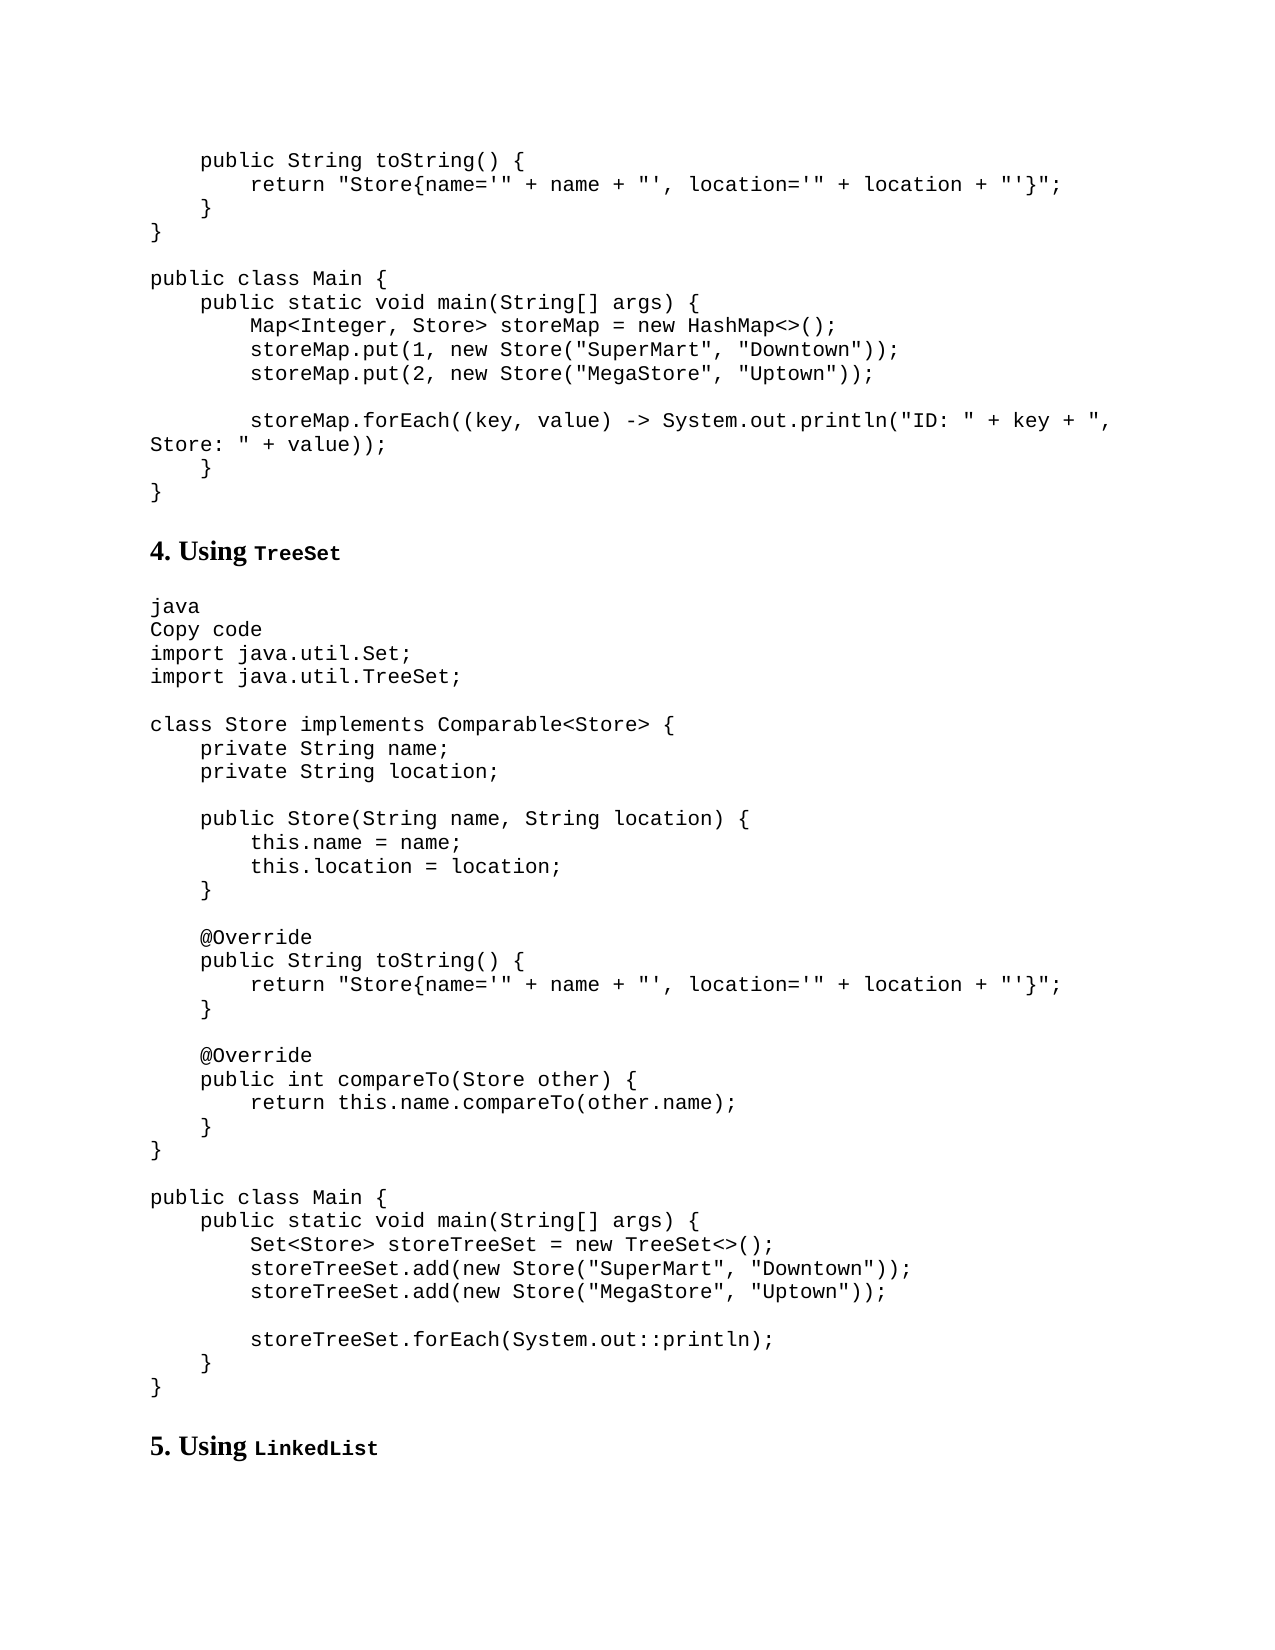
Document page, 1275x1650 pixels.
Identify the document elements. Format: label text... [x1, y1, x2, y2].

text this.location = location; [150, 856, 1125, 879]
text storeMap.put(1, new Store("SuperMart", "Downtown")); [150, 339, 1125, 363]
text @Override [150, 927, 1125, 950]
text storeTreeSet.add(new Store("SuperMart", "Downtown")); [150, 1258, 1125, 1281]
text return this.name.compareTo(other.name); [150, 1092, 1125, 1116]
text private String name; [150, 737, 1125, 761]
text public String toString() { [150, 150, 1125, 174]
text private String location; [150, 761, 1125, 785]
text @Override [150, 1045, 1125, 1068]
text return "Store{name='" + name + "', location='" + location + "'}"; [150, 174, 1125, 197]
text import java.util.Set; [150, 643, 1125, 667]
text } [150, 998, 1125, 1021]
text storeMap.put(2, new Store("MegaStore", "Uptown")); [150, 363, 1125, 386]
text java [150, 596, 1125, 619]
text import java.util.TreeSet; [150, 667, 1125, 690]
text public static void main(String[] args) { [150, 292, 1125, 316]
text 5. Using LinkedList [150, 1429, 1125, 1461]
text public int compareTo(Store other) { [150, 1068, 1125, 1092]
text } [150, 221, 1125, 244]
text } [150, 1139, 1125, 1163]
text public class Main { [150, 1187, 1125, 1210]
text storeMap.forEach((key, value) -> System.out.println("ID: " + key + ", Store: " + value)); [150, 410, 1125, 457]
text Set<Store> storeTreeSet = new TreeSet<>(); [150, 1234, 1125, 1258]
text public String toString() { [150, 950, 1125, 974]
text public static void main(String[] args) { [150, 1210, 1125, 1234]
text Copy code [150, 619, 1125, 643]
text Map<Integer, Store> storeMap = new HashMap<>(); [150, 316, 1125, 339]
text 4. Using TreeSet [150, 534, 1125, 566]
text } [150, 481, 1125, 505]
text } [150, 1376, 1125, 1399]
text } [150, 879, 1125, 903]
text return "Store{name='" + name + "', location='" + location + "'}"; [150, 974, 1125, 998]
text storeTreeSet.forEach(System.out::println); [150, 1329, 1125, 1352]
text } [150, 1116, 1125, 1139]
text class Store implements Comparable<Store> { [150, 714, 1125, 737]
text } [150, 1352, 1125, 1376]
text } [150, 457, 1125, 481]
text storeTreeSet.add(new Store("MegaStore", "Uptown")); [150, 1281, 1125, 1305]
text this.name = name; [150, 832, 1125, 856]
text public class Main { [150, 268, 1125, 292]
text public Store(String name, String location) { [150, 808, 1125, 832]
text } [150, 197, 1125, 221]
